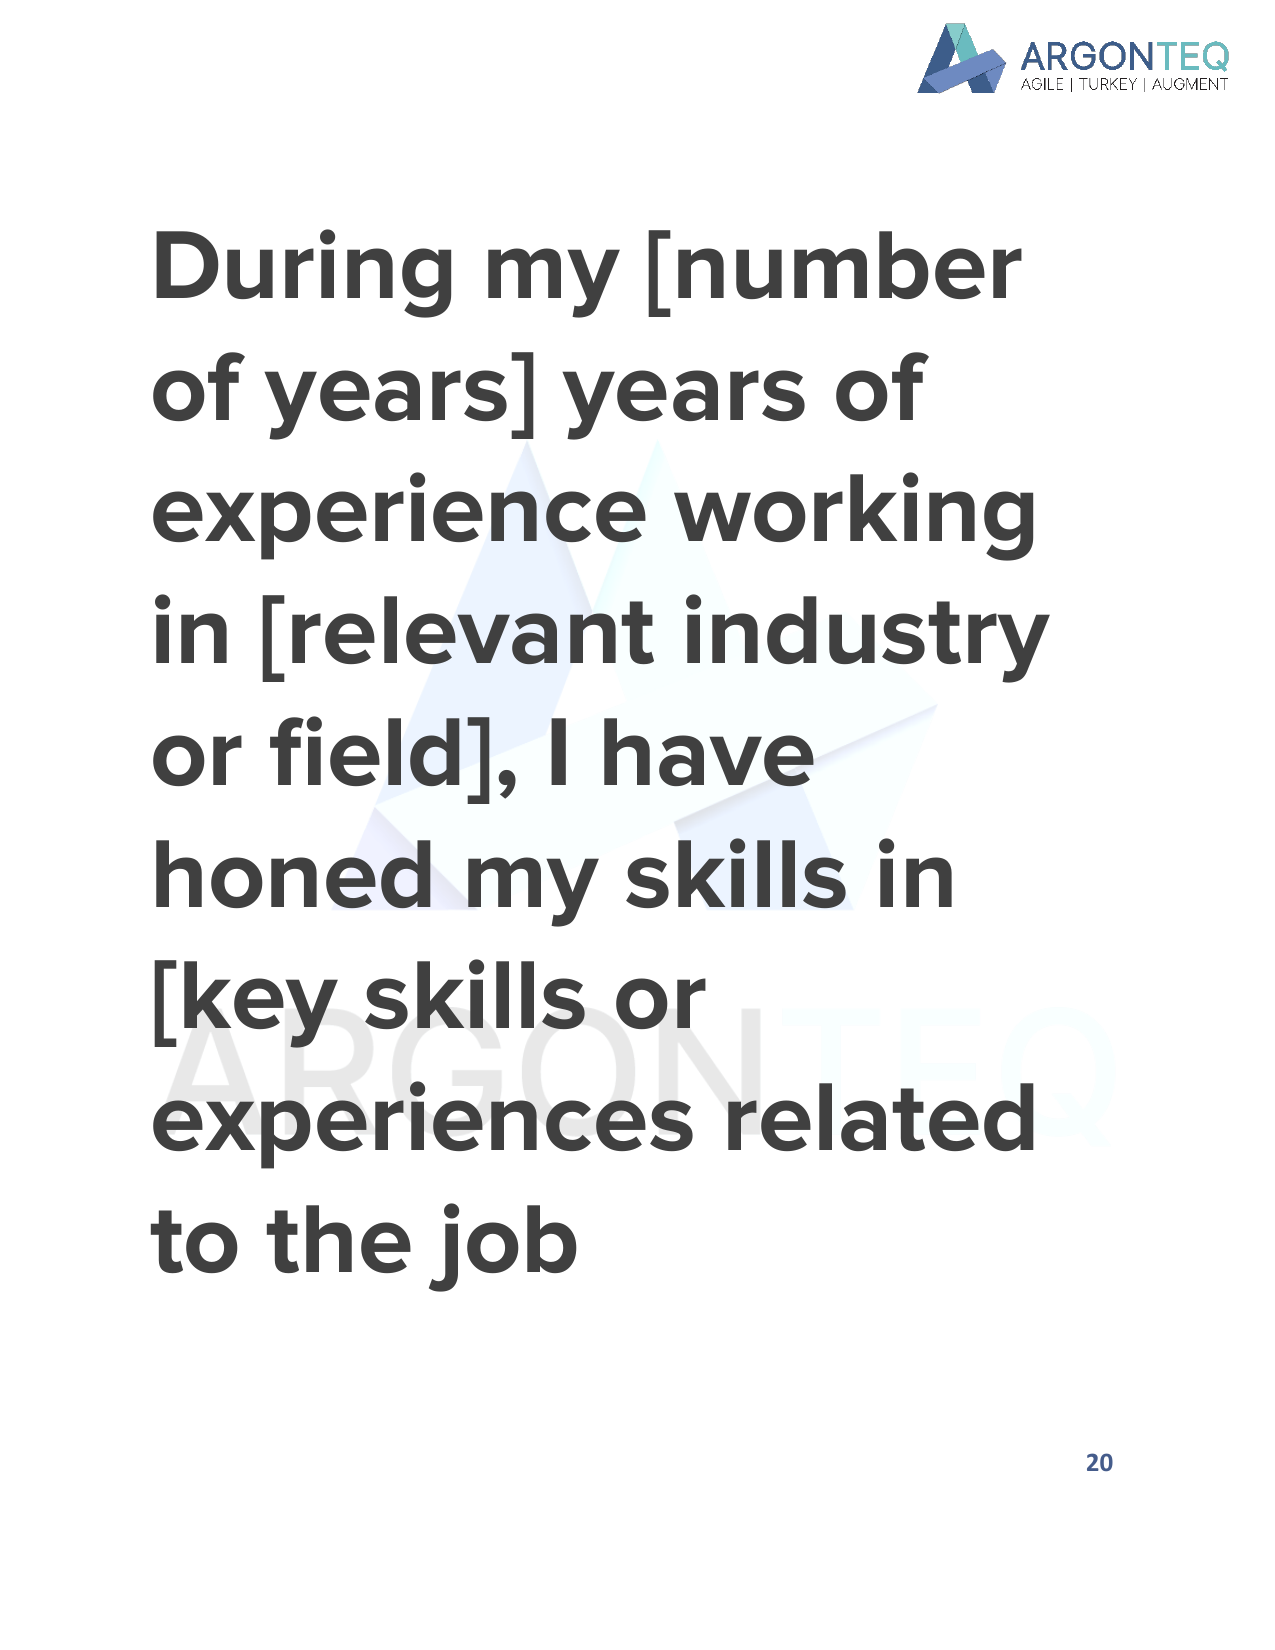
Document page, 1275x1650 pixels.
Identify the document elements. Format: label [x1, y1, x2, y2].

picture [914, 11, 1241, 103]
title [150, 206, 1125, 1302]
